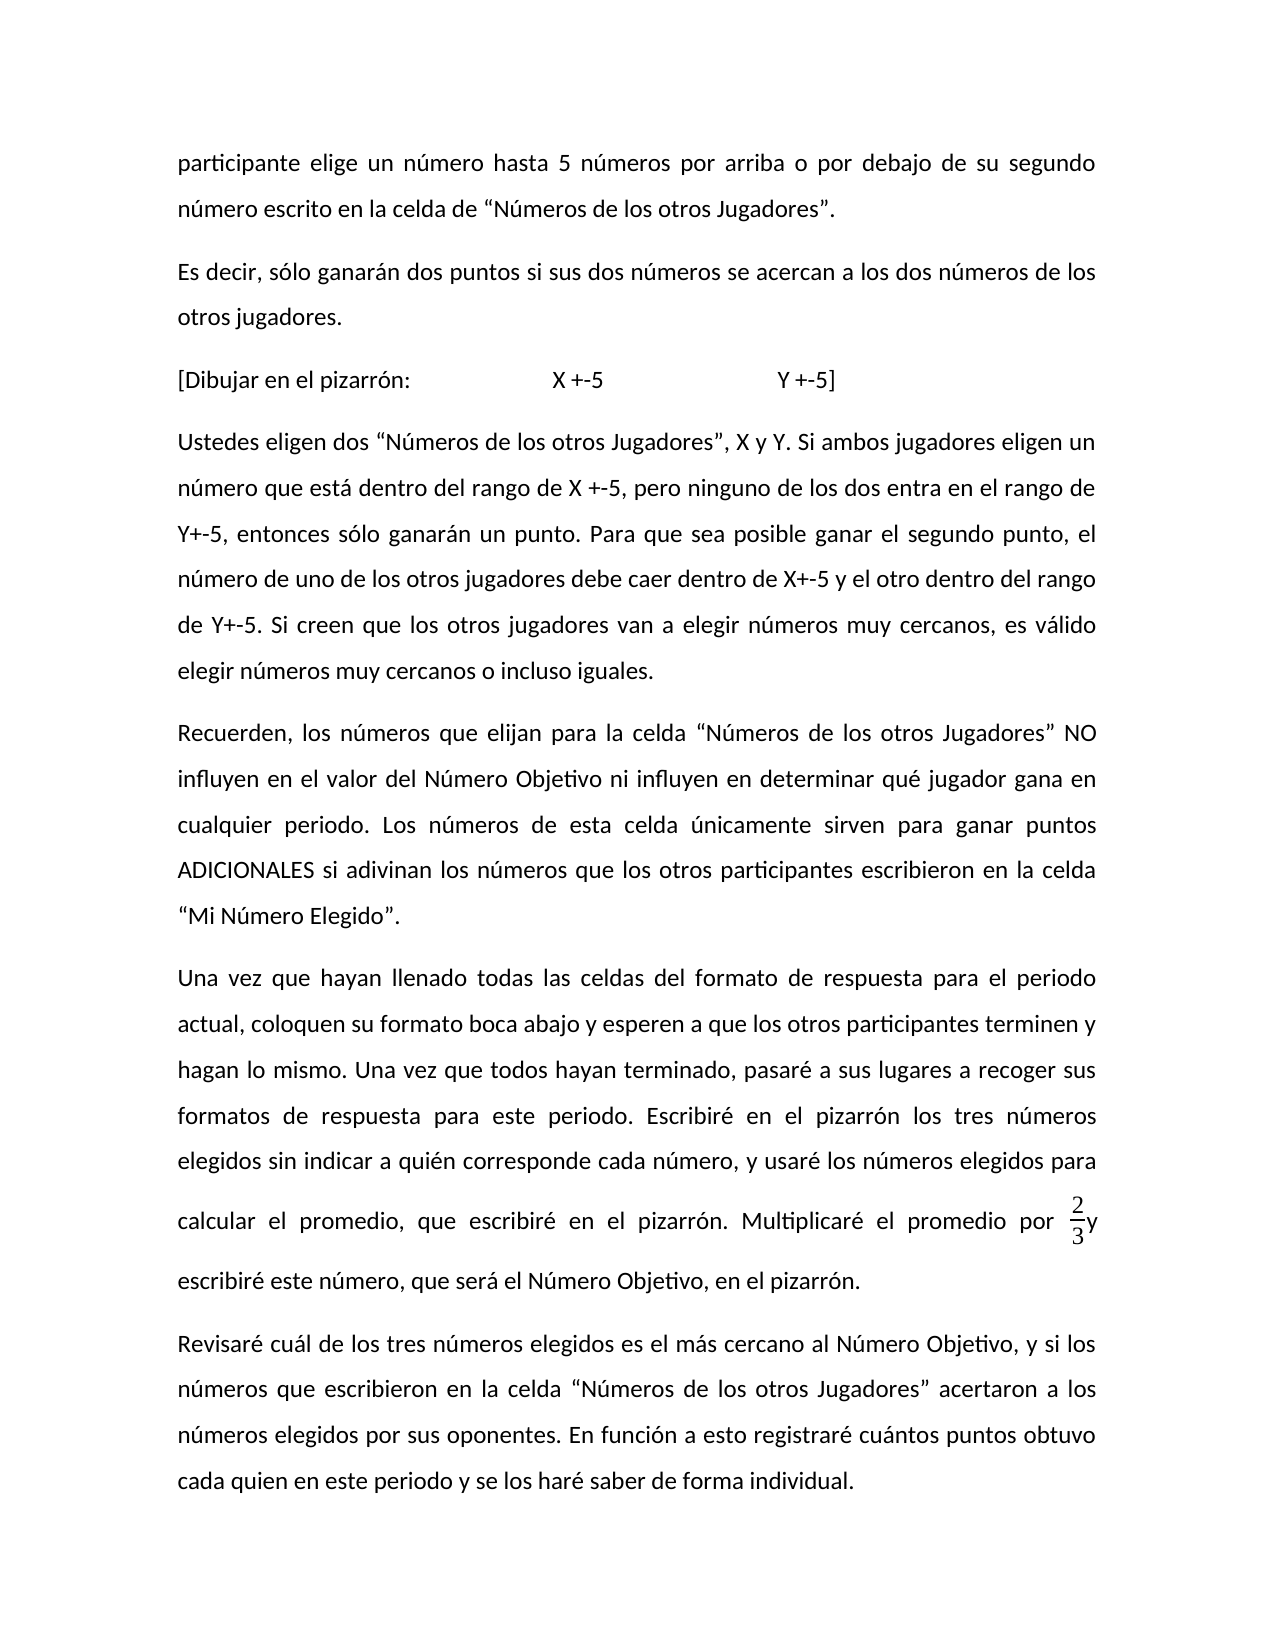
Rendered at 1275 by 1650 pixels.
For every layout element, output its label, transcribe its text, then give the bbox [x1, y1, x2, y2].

text Ustedes eligen dos “Números de los otros Jugadores”, X y Y. Si ambos jugadores eligen un número que está dentro del rango de X +-5, pero ninguno de los dos entra en el rango de Y+-5, entonces sólo ganarán un punto. Para que sea posible ganar el segundo punto, el número de uno de los otros jugadores debe caer dentro de X+-5 y el otro dentro del rango de Y+-5. Si creen que los otros jugadores van a elegir números muy cercanos, es válido elegir números muy cercanos o incluso iguales. [177, 426, 1098, 685]
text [177, 148, 1098, 224]
text [Dibujar en el pizarrón: X +-5 Y +-5] [177, 364, 1098, 394]
text Recuerden, los números que elijan para la celda “Números de los otros Jugadores” NO influyen en el valor del Número Objetivo ni influyen en determinar qué jugador gana en cualquier periodo. Los números de esta celda únicamente sirven para ganar puntos ADICIONALES si adivinan los números que los otros participantes escribieron en la celda “Mi Número Elegido”. [177, 717, 1098, 931]
text Una vez que hayan llenado todas las celdas del formato de respuesta para el periodo actual, coloquen su formato boca abajo y esperen a que los otros participantes terminen y hagan lo mismo. Una vez que todos hayan terminado, pasaré a sus lugares a recoger sus formatos de respuesta para este periodo. Escribiré en el pizarrón los tres números elegidos sin indicar a quién corresponde cada número, y usaré los números elegidos para calcular el promedio, que escribiré en el pizarrón. Multiplicaré el promedio por y escribiré este número, que será el Número Objetivo, en el pizarrón. [177, 963, 1098, 1296]
text Revisaré cuál de los tres números elegidos es el más cercano al Número Objetivo, y si los números que escribieron en la celda “Números de los otros Jugadores” acertaron a los números elegidos por sus oponentes. En función a esto registraré cuántos puntos obtuvo cada quien en este periodo y se los haré saber de forma individual. [177, 1328, 1098, 1496]
text Es decir, sólo ganarán dos puntos si sus dos números se acercan a los dos números de los otros jugadores. [177, 256, 1098, 332]
